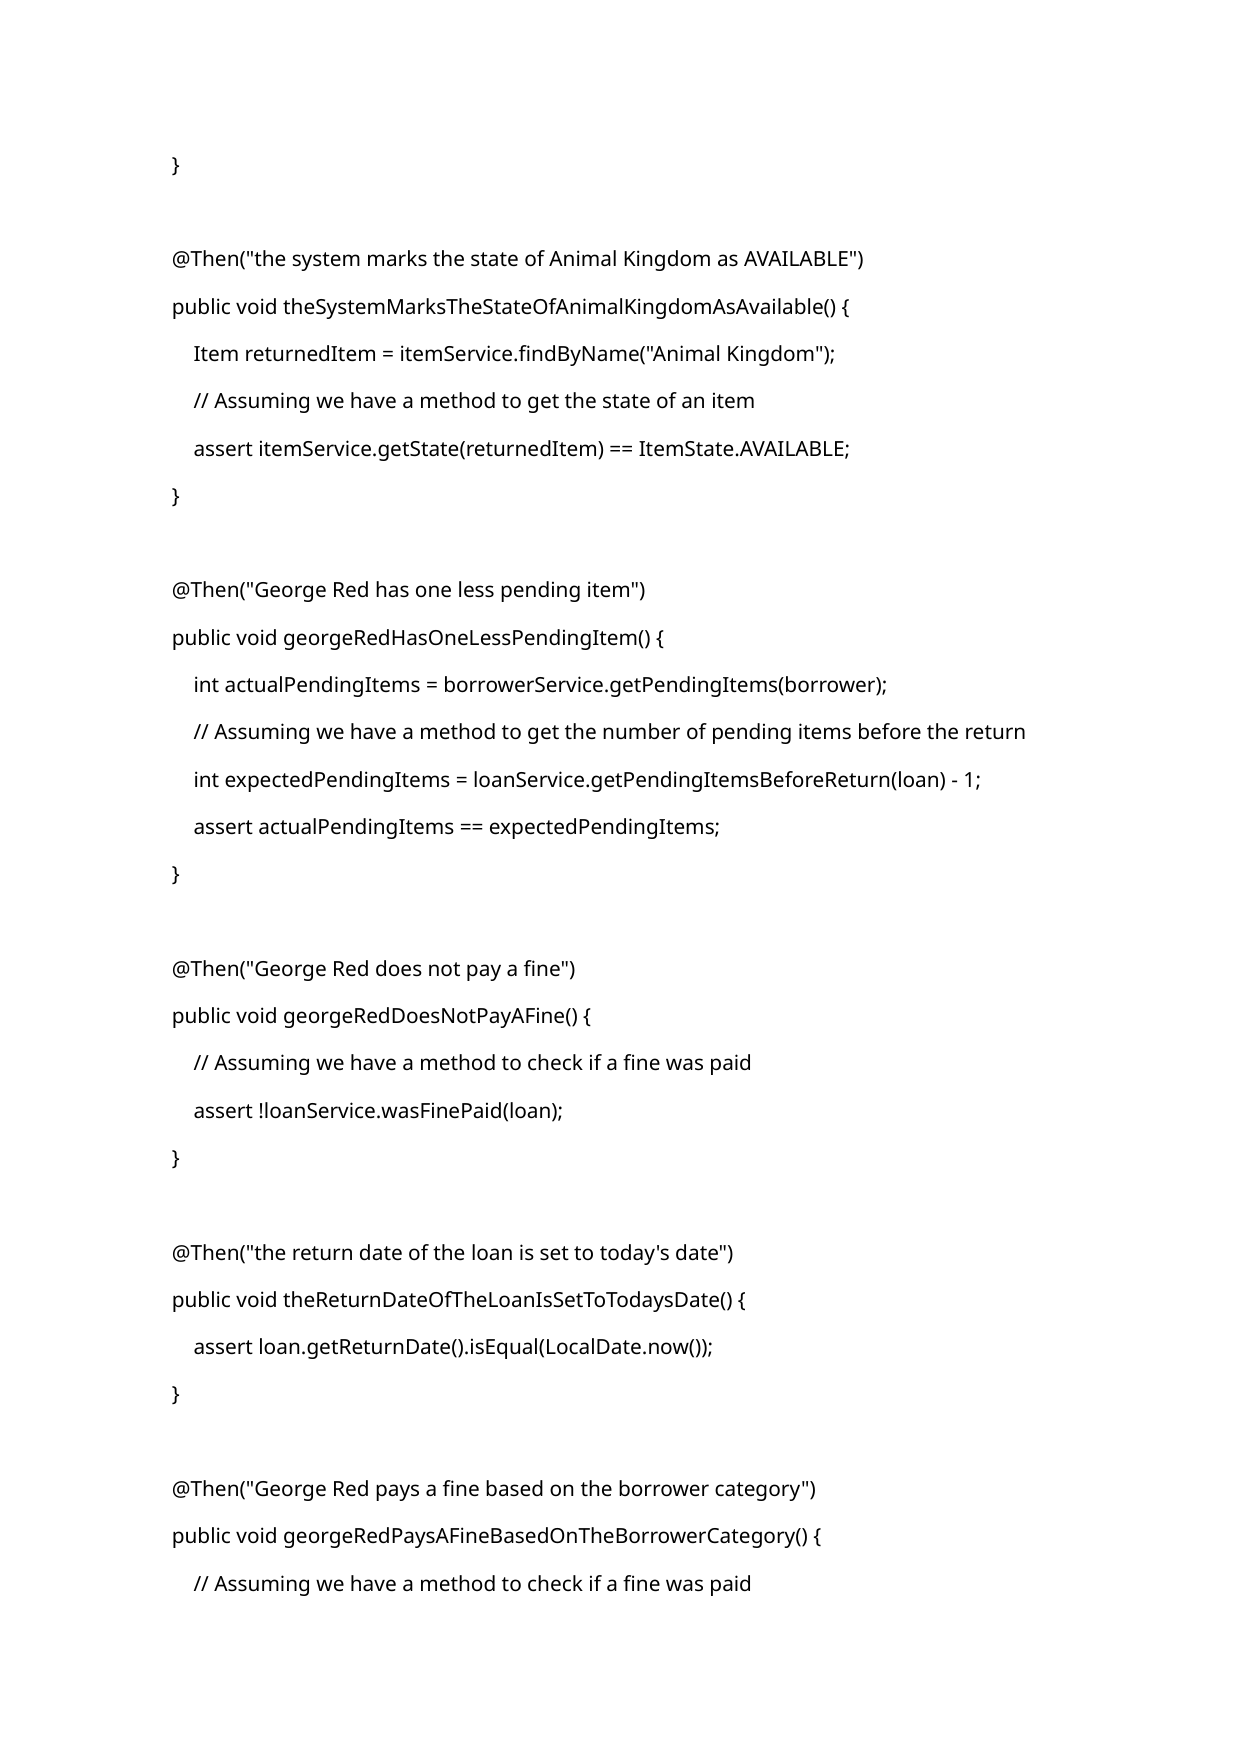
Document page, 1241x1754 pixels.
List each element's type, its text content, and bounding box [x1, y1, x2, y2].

text int expectedPendingItems = loanService.getPendingItemsBeforeReturn(loan) - 1; [150, 765, 1090, 793]
text } [150, 150, 1090, 178]
text public void georgeRedHasOneLessPendingItem() { [150, 623, 1090, 651]
text } [150, 481, 1090, 509]
text @Then("the system marks the state of Animal Kingdom as AVAILABLE") [150, 244, 1090, 273]
text assert !loanService.wasFinePaid(loan); [150, 1096, 1090, 1124]
text @Then("the return date of the loan is set to today's date") [150, 1238, 1090, 1266]
text // Assuming we have a method to get the number of pending items before the return [150, 717, 1090, 746]
text // Assuming we have a method to check if a fine was paid [150, 1569, 1090, 1597]
text assert itemService.getState(returnedItem) == ItemState.AVAILABLE; [150, 434, 1090, 462]
text // Assuming we have a method to get the state of an item [150, 386, 1090, 415]
text assert actualPendingItems == expectedPendingItems; [150, 812, 1090, 841]
text assert loan.getReturnDate().isEqual(LocalDate.now()); [150, 1332, 1090, 1361]
text } [150, 859, 1090, 888]
text @Then("George Red has one less pending item") [150, 576, 1090, 604]
text int actualPendingItems = borrowerService.getPendingItems(borrower); [150, 670, 1090, 699]
text // Assuming we have a method to check if a fine was paid [150, 1048, 1090, 1077]
text @Then("George Red pays a fine based on the borrower category") [150, 1474, 1090, 1503]
text public void georgeRedPaysAFineBasedOnTheBorrowerCategory() { [150, 1521, 1090, 1550]
text public void theReturnDateOfTheLoanIsSetToTodaysDate() { [150, 1285, 1090, 1313]
text public void georgeRedDoesNotPayAFine() { [150, 1001, 1090, 1030]
text } [150, 1379, 1090, 1408]
text @Then("George Red does not pay a fine") [150, 954, 1090, 982]
text } [150, 1143, 1090, 1172]
text Item returnedItem = itemService.findByName("Animal Kingdom"); [150, 339, 1090, 368]
text public void theSystemMarksTheStateOfAnimalKingdomAsAvailable() { [150, 292, 1090, 320]
